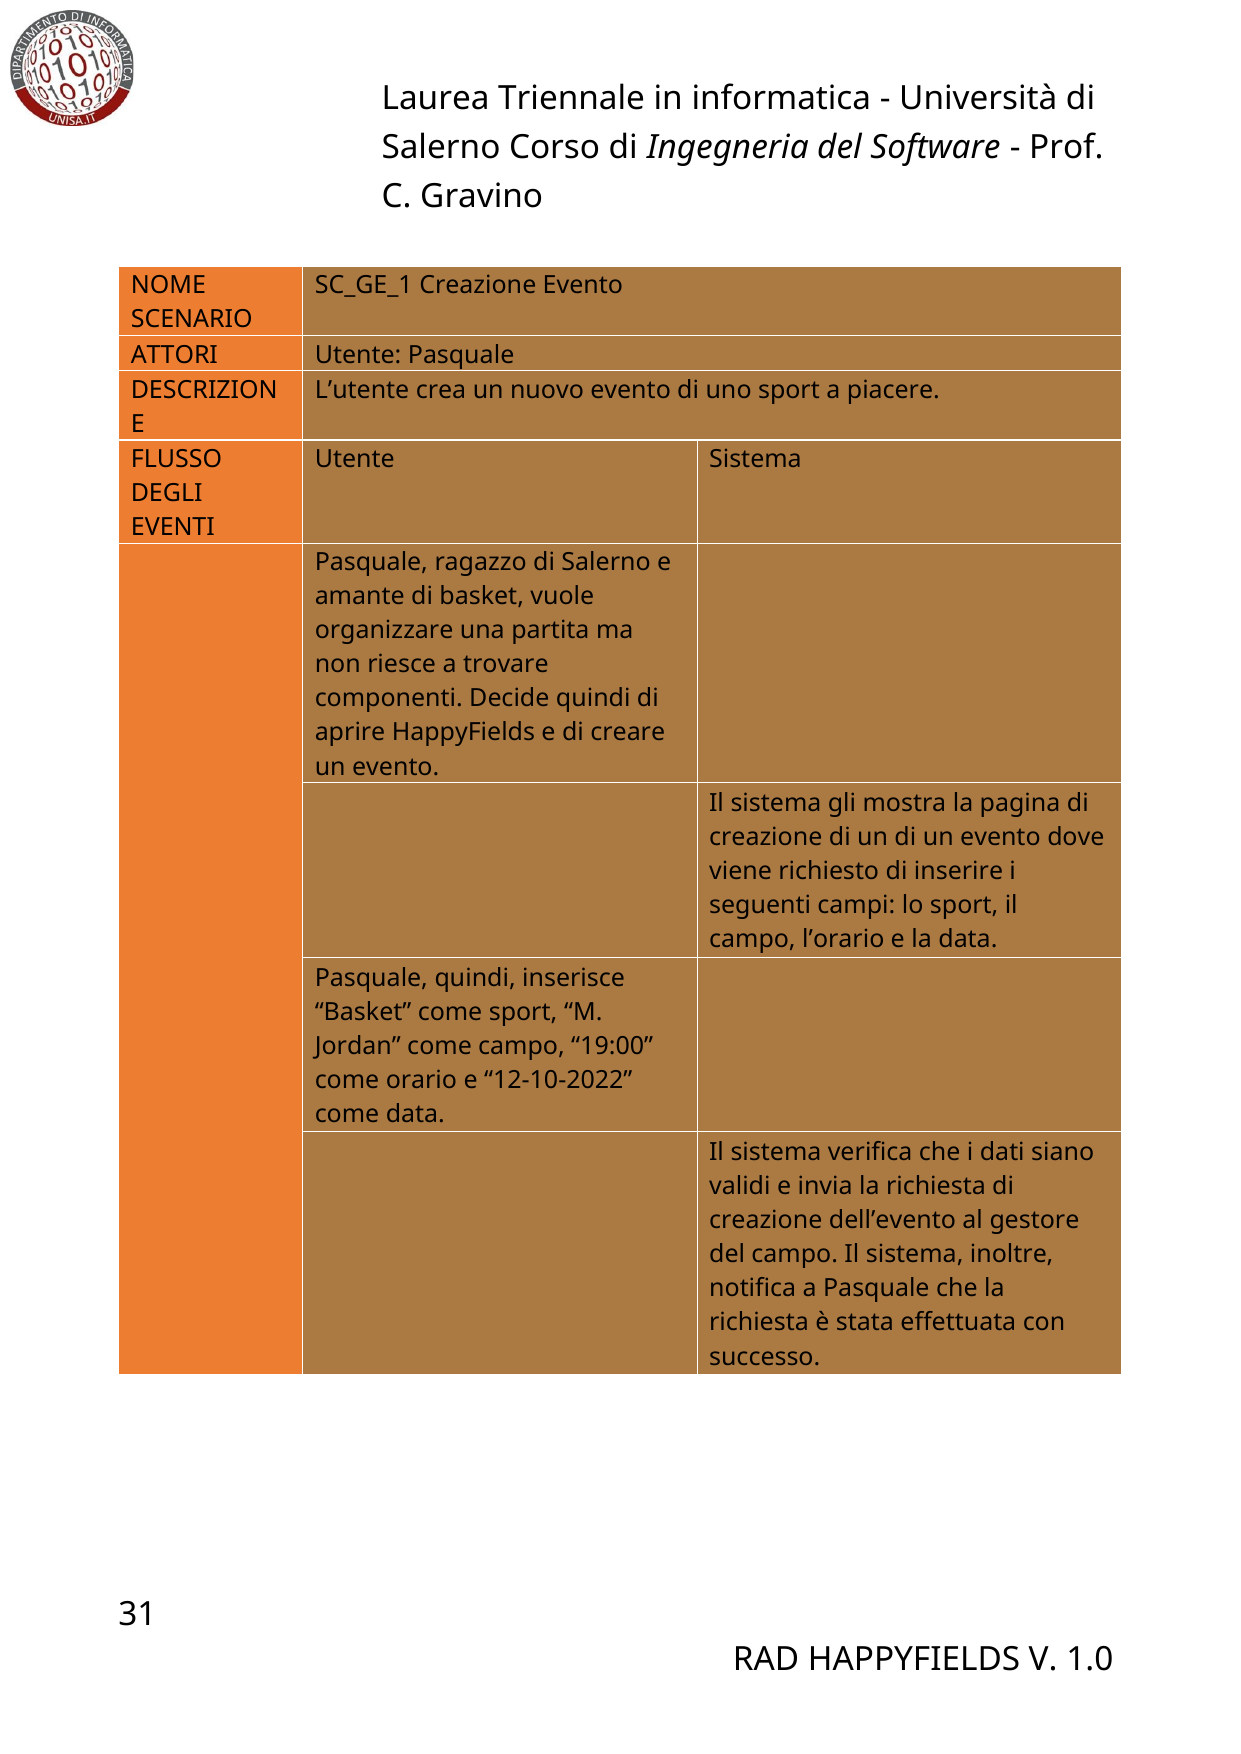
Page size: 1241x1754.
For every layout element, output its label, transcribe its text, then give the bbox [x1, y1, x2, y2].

table_cell Utente [303, 441, 697, 543]
table_cell Il sistema verifica che i dati siano validi e invia la richiesta di creazione dell’evento al gestore del campo. Il sistema, inoltre, notifica a Pasquale che la richiesta è stata effettuata con successo. [698, 1132, 1121, 1374]
table_cell [698, 544, 1121, 782]
table_cell [303, 1132, 697, 1374]
table_cell [119, 544, 302, 1374]
table_header NOME SCENARIO [119, 267, 302, 335]
table_cell L’utente crea un nuovo evento di uno sport a piacere. [303, 371, 1121, 439]
table_header SC_GE_1 Creazione Evento [303, 267, 1121, 335]
table_cell FLUSSO DEGLI EVENTI [119, 441, 302, 543]
table_cell Pasquale, ragazzo di Salerno e amante di basket, vuole organizzare una partita ma non riesce a trovare componenti. Decide quindi di aprire HappyFields e di creare un evento. [303, 544, 697, 782]
picture [10, 10, 134, 126]
table_cell [303, 783, 697, 957]
table_cell ATTORI [119, 336, 302, 370]
table_cell [698, 958, 1121, 1131]
table_cell DESCRIZIONE [119, 371, 302, 439]
table_cell Il sistema gli mostra la pagina di creazione di un di un evento dove viene richiesto di inserire i seguenti campi: lo sport, il campo, l’orario e la data. [698, 783, 1121, 957]
table_cell Utente: Pasquale [303, 336, 1121, 370]
table_cell Sistema [698, 441, 1121, 543]
table_cell Pasquale, quindi, inserisce “Basket” come sport, “M. Jordan” come campo, “19:00” come orario e “12-10-2022” come data. [303, 958, 697, 1131]
